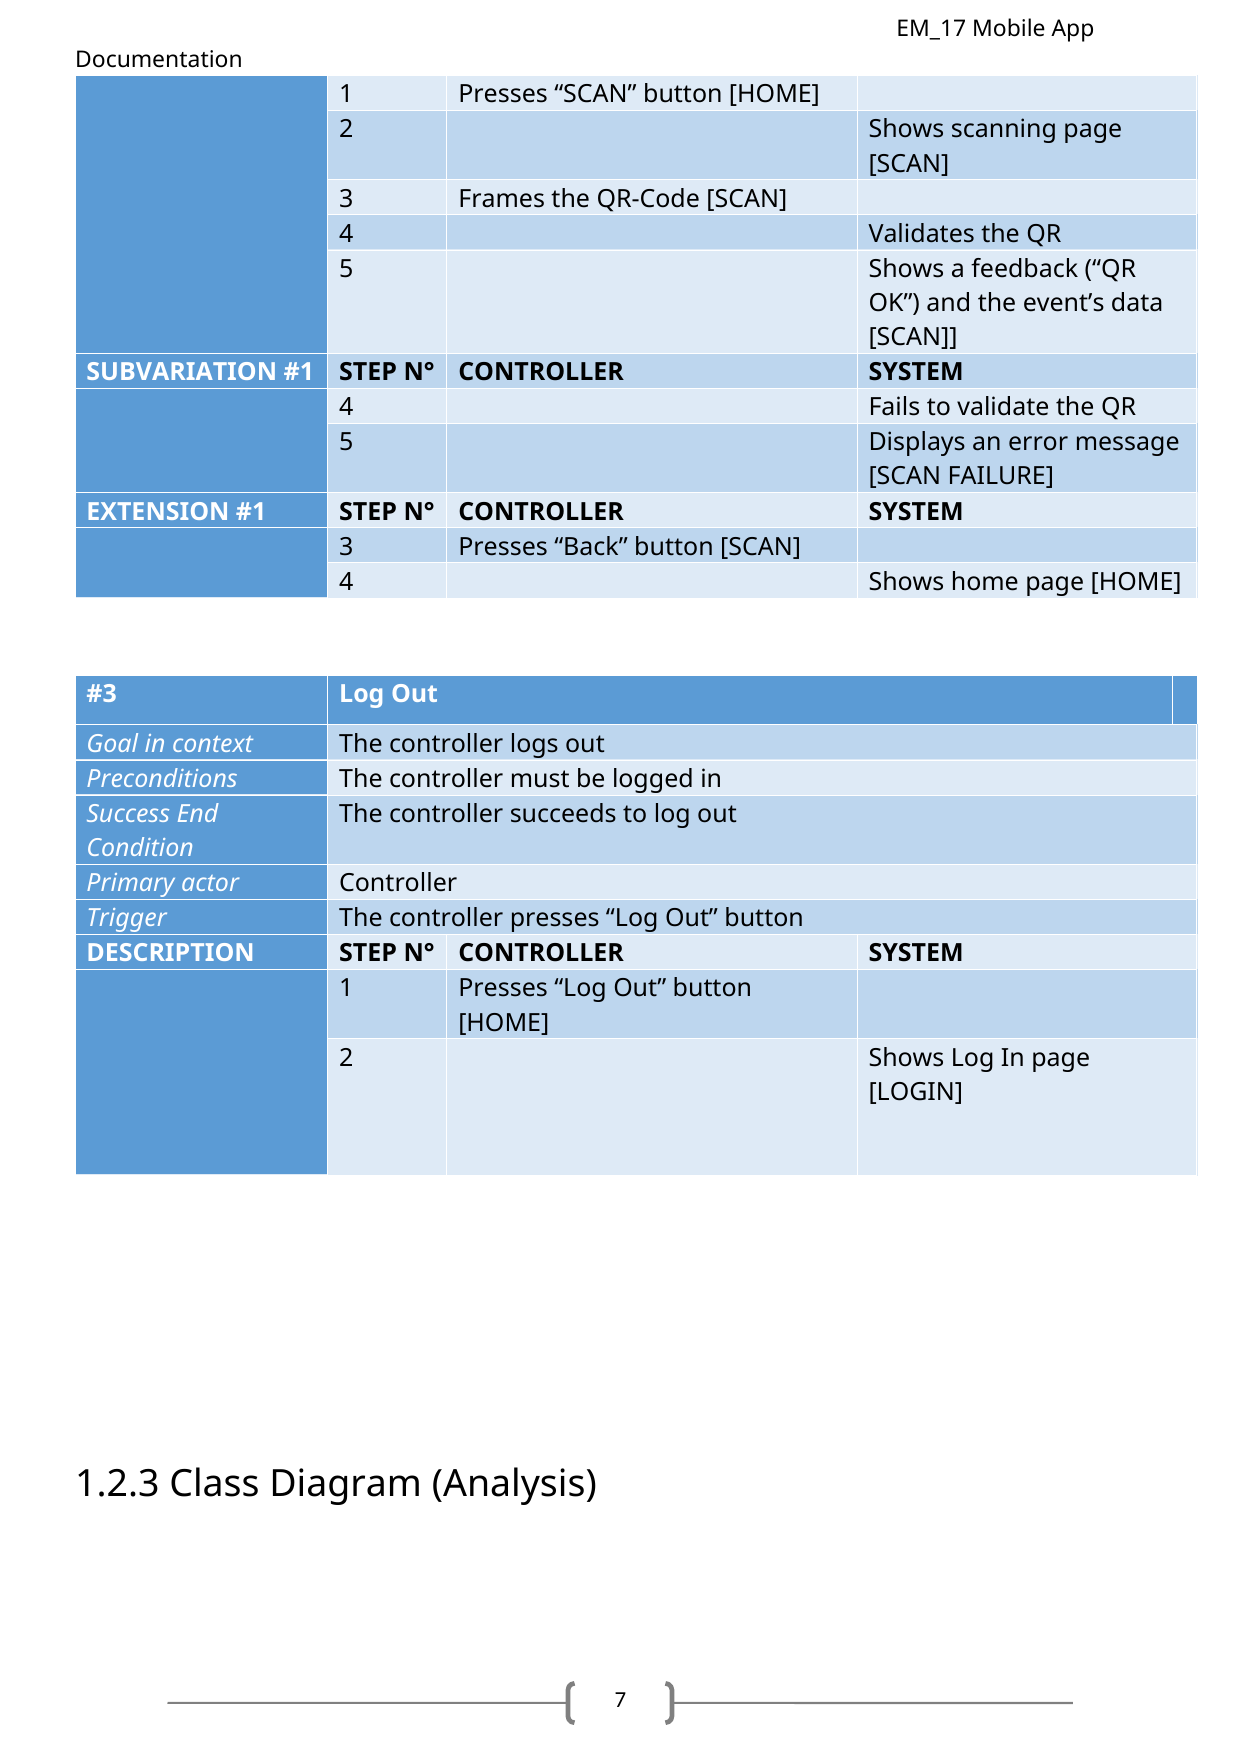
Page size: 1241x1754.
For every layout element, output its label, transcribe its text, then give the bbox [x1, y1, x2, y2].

table_cell 4 [328, 215, 446, 249]
table_cell The controller presses “Log Out” button [328, 900, 1196, 934]
table_cell [447, 389, 857, 423]
table_cell The controller logs out [328, 725, 1196, 759]
table_cell Shows a feedback (“QR OK”) and the event’s data [SCAN]] [858, 251, 1196, 353]
table_cell [76, 970, 327, 1174]
table_cell 4 [328, 389, 446, 423]
table_cell [858, 528, 1196, 562]
table_cell The controller succeeds to log out [328, 796, 1196, 864]
table_cell STEP N° [328, 354, 446, 388]
table_cell [447, 563, 857, 597]
table_cell STEP N° [328, 935, 446, 969]
table_cell [858, 970, 1196, 1038]
table_cell [76, 389, 327, 492]
table_cell 5 [328, 424, 446, 492]
table_cell Shows home page [HOME] [858, 563, 1196, 597]
table_cell Controller [328, 865, 1196, 899]
table_cell [447, 251, 857, 353]
table_cell 2 [328, 111, 446, 179]
text 1.2.3 Class Diagram (Analysis) [75, 1456, 1165, 1507]
table_cell 4 [328, 563, 446, 597]
table_cell 1 [328, 76, 446, 110]
table_cell SYSTEM [858, 493, 1196, 527]
table_cell Validates the QR [858, 215, 1196, 249]
table_cell CONTROLLER [447, 935, 857, 969]
table_cell Shows scanning page [SCAN] [858, 111, 1196, 179]
table_cell Presses “Back” button [SCAN] [447, 528, 857, 562]
table_cell Presses “Log Out” button [HOME] [447, 970, 857, 1038]
table_cell SYSTEM [858, 354, 1196, 388]
table_cell Trigger [76, 900, 327, 934]
table_cell STEP N° [328, 493, 446, 527]
table_cell Shows Log In page [LOGIN] [858, 1039, 1196, 1174]
table_cell Presses “SCAN” button [HOME] [447, 76, 857, 110]
table_header [1173, 676, 1197, 724]
table_cell [858, 76, 1196, 110]
table_cell 5 [328, 251, 446, 353]
table_cell [447, 424, 857, 492]
table_cell Frames the QR-Code [SCAN] [447, 180, 857, 214]
table_header #3 [76, 676, 327, 724]
table_cell [447, 1039, 857, 1174]
table_cell SYSTEM [858, 935, 1196, 969]
table_cell Fails to validate the QR [858, 389, 1196, 423]
table_cell 3 [328, 180, 446, 214]
table_cell Preconditions [76, 761, 327, 794]
table_cell EXTENSION #1 [76, 493, 327, 527]
table_cell 2 [328, 1039, 446, 1174]
table_header Log Out [328, 676, 1172, 724]
table_cell Goal in context [76, 725, 327, 759]
table_cell [447, 111, 857, 179]
table_cell [858, 180, 1196, 214]
table_cell SUBVARIATION #1 [76, 354, 327, 388]
table_cell CONTROLLER [447, 354, 857, 388]
table_cell CONTROLLER [447, 493, 857, 527]
table_cell [447, 215, 857, 249]
table_cell 3 [328, 528, 446, 562]
table_cell Success End Condition [76, 796, 327, 864]
table_cell DESCRIPTION [76, 935, 327, 969]
table_cell [76, 76, 327, 353]
table_cell 1 [328, 970, 446, 1038]
table_cell Primary actor [76, 865, 327, 899]
table_cell Displays an error message [SCAN FAILURE] [858, 424, 1196, 492]
table_cell [76, 528, 327, 597]
table_cell The controller must be logged in [328, 761, 1196, 794]
